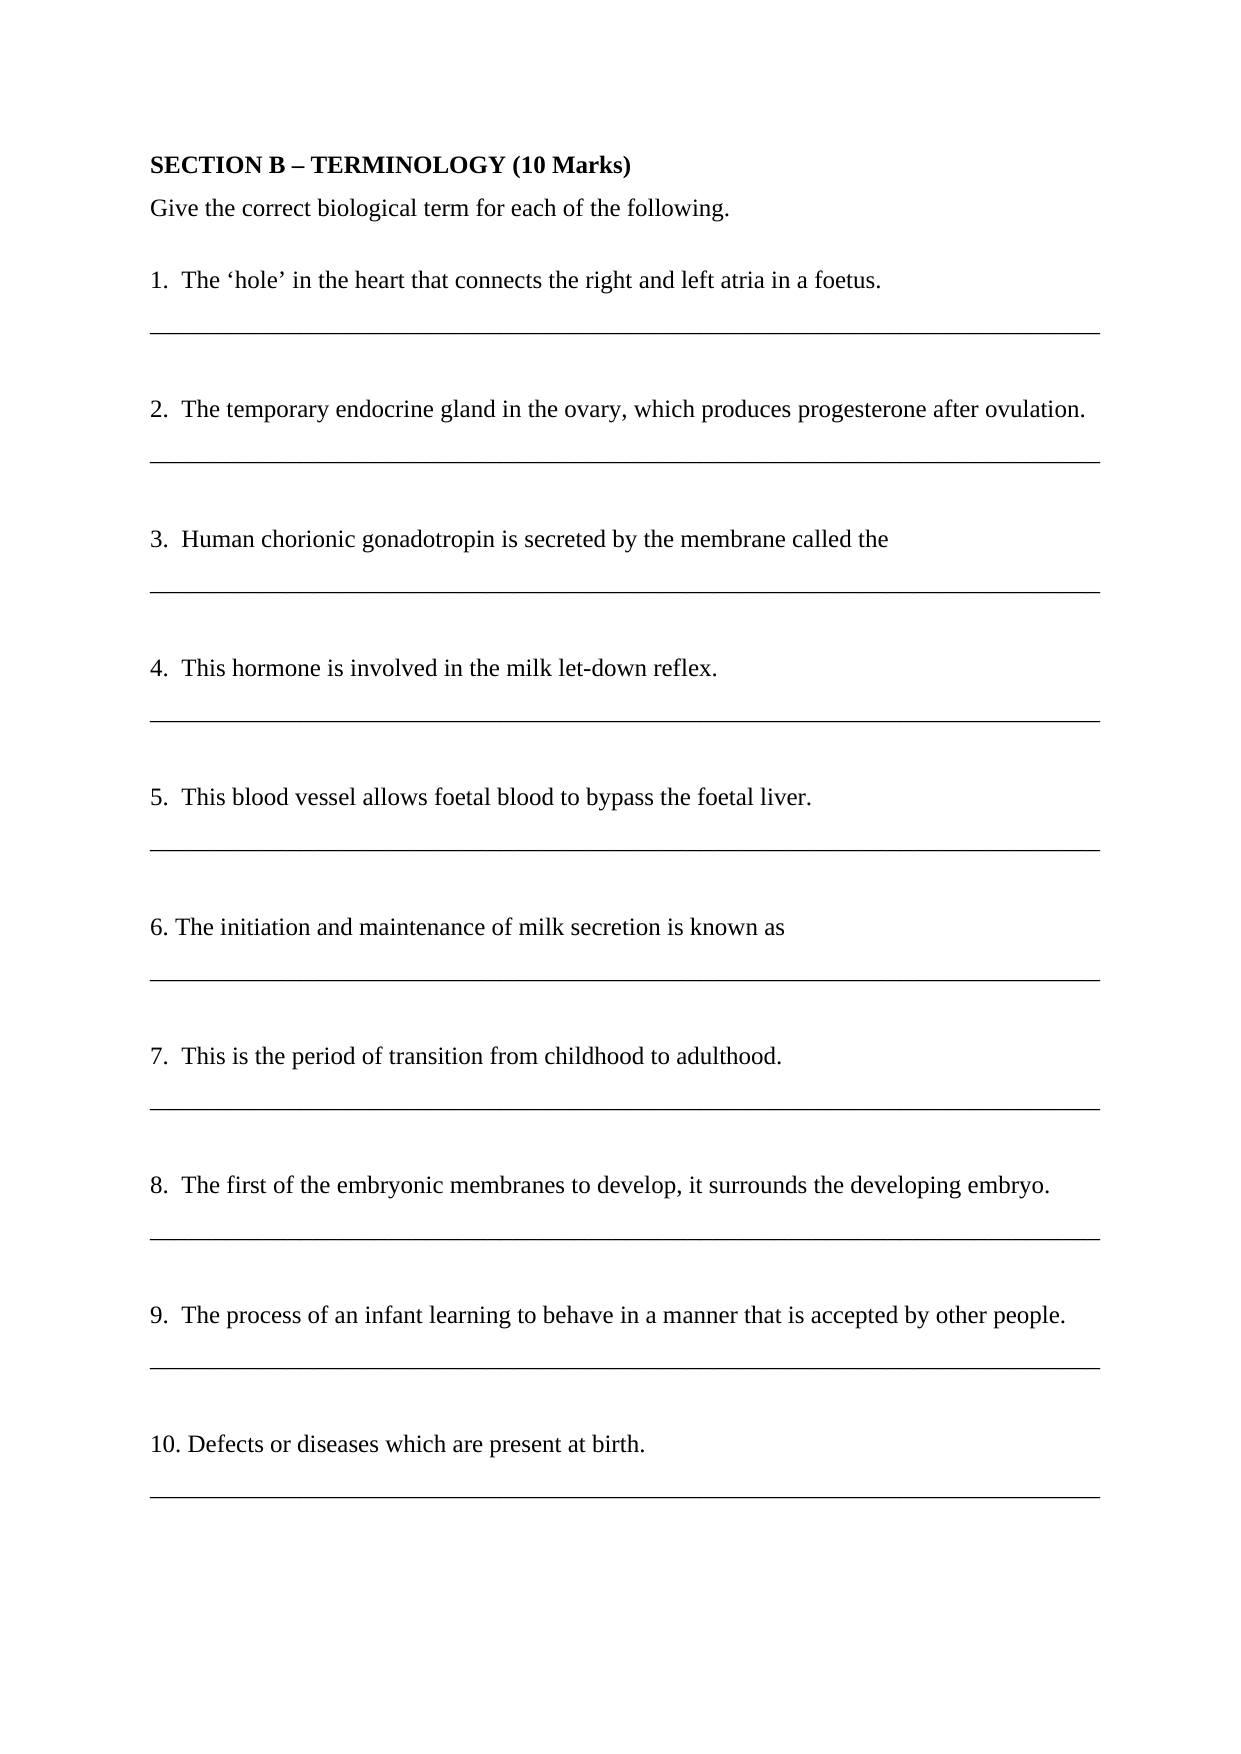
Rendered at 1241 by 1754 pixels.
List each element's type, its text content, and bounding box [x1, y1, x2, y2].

text 1. The ‘hole’ in the heart that connects the right and left atria in a foetus. [150, 265, 1106, 294]
text 4. This hormone is involved in the milk let-down reflex. [150, 653, 1106, 682]
text ____________________________________________________________________________ [150, 308, 1106, 337]
text ____________________________________________________________________________ [150, 437, 1106, 466]
text ____________________________________________________________________________ [150, 1472, 1106, 1501]
text ____________________________________________________________________________ [150, 567, 1106, 596]
text ____________________________________________________________________________ [150, 1343, 1106, 1372]
text 10. Defects or diseases which are present at birth. [150, 1429, 1106, 1458]
text 9. The process of an infant learning to behave in a manner that is accepted by other people. [150, 1300, 1106, 1329]
text 2. The temporary endocrine gland in the ovary, which produces progesterone after ovulation. [150, 394, 1106, 423]
text SECTION B – TERMINOLOGY (10 Marks) [150, 150, 1106, 179]
text 3. Human chorionic gonadotropin is secreted by the membrane called the [150, 524, 1106, 552]
text 6. The initiation and maintenance of milk secretion is known as [150, 912, 1106, 941]
text 7. This is the period of transition from childhood to adulthood. [150, 1041, 1106, 1070]
text ____________________________________________________________________________ [150, 826, 1106, 854]
text ____________________________________________________________________________ [150, 955, 1106, 984]
text ____________________________________________________________________________ [150, 1214, 1106, 1242]
text 5. This blood vessel allows foetal blood to bypass the foetal liver. [150, 782, 1106, 811]
text Give the correct biological term for each of the following. [150, 193, 1106, 222]
text ____________________________________________________________________________ [150, 1084, 1106, 1113]
text ____________________________________________________________________________ [150, 696, 1106, 725]
text 8. The first of the embryonic membranes to develop, it surrounds the developing embryo. [150, 1171, 1106, 1199]
